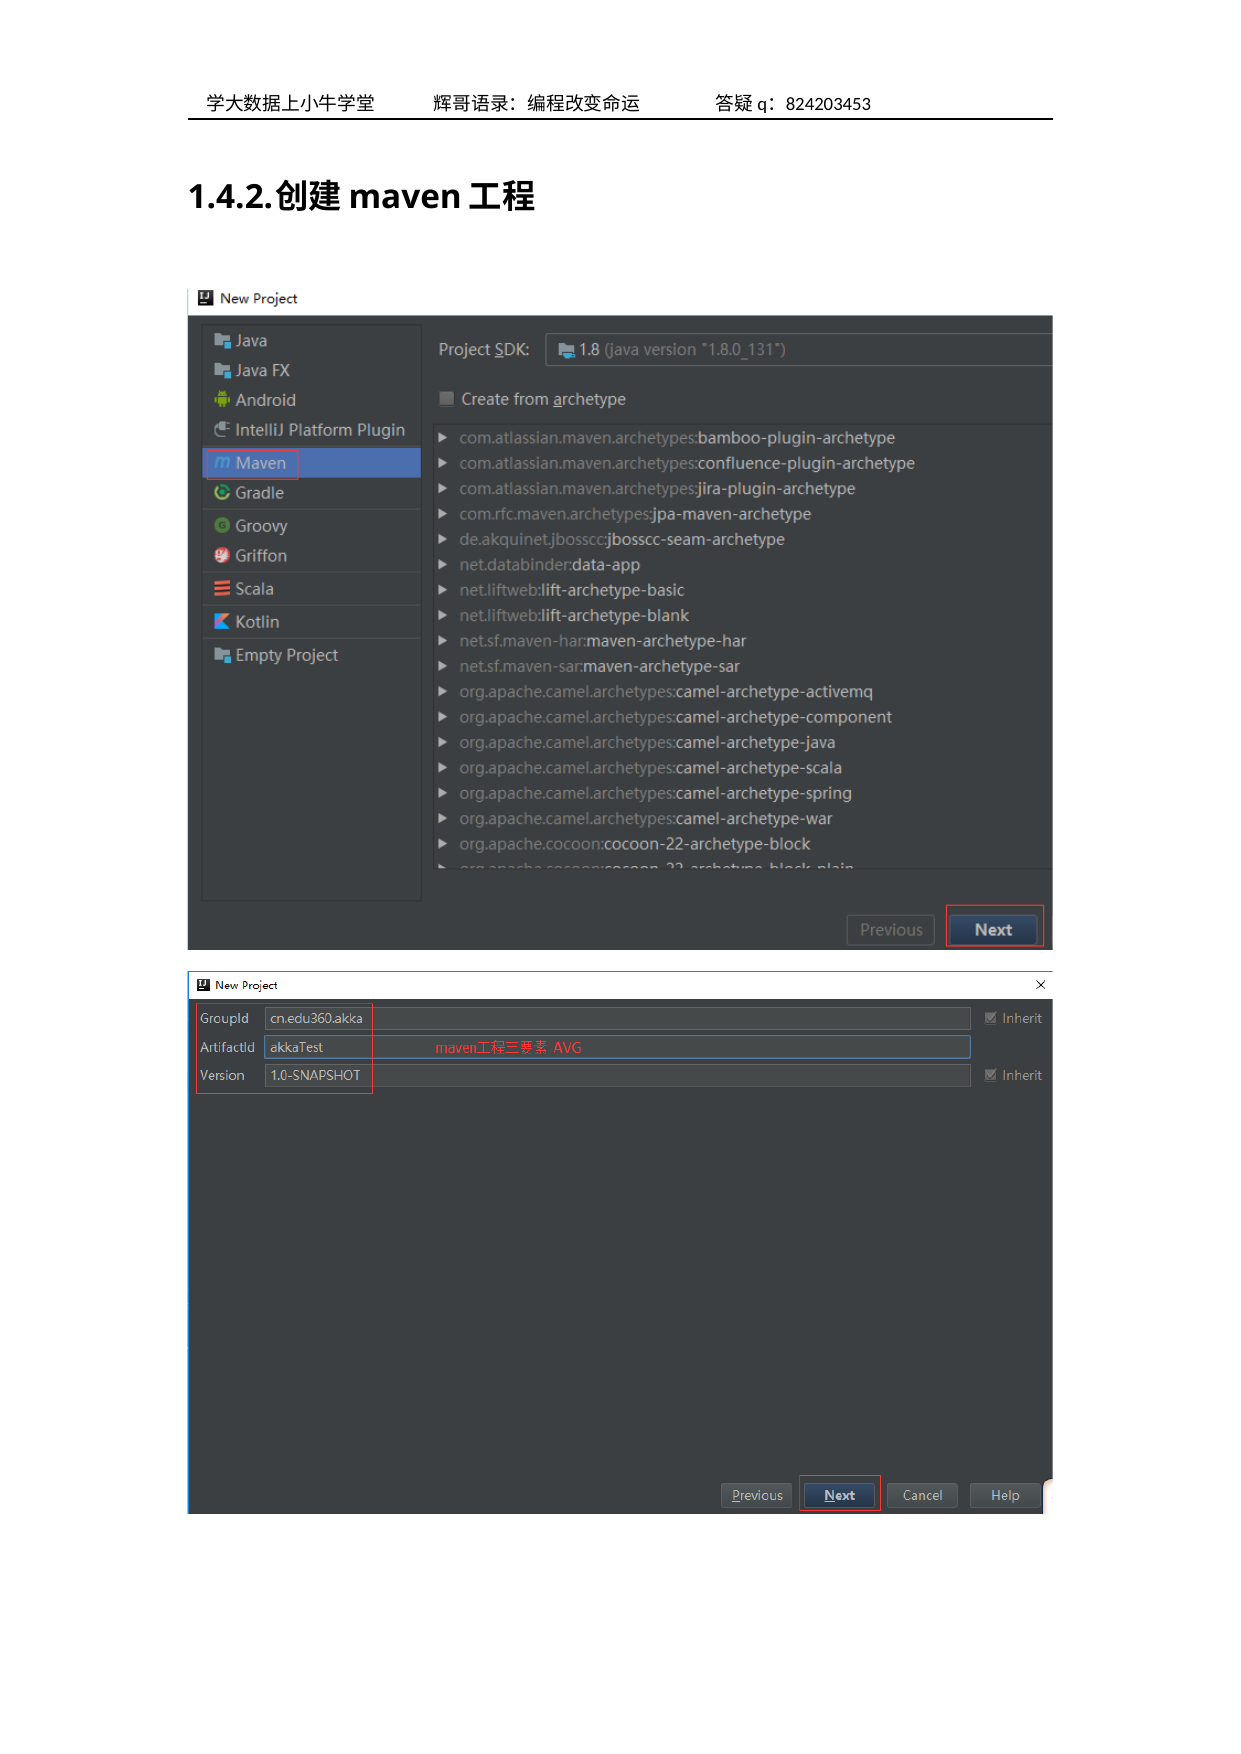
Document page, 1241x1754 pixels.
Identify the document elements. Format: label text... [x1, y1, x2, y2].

picture [187, 289, 1053, 950]
picture [187, 971, 1053, 1514]
subtitle 创建maven工程 [187, 162, 1053, 227]
